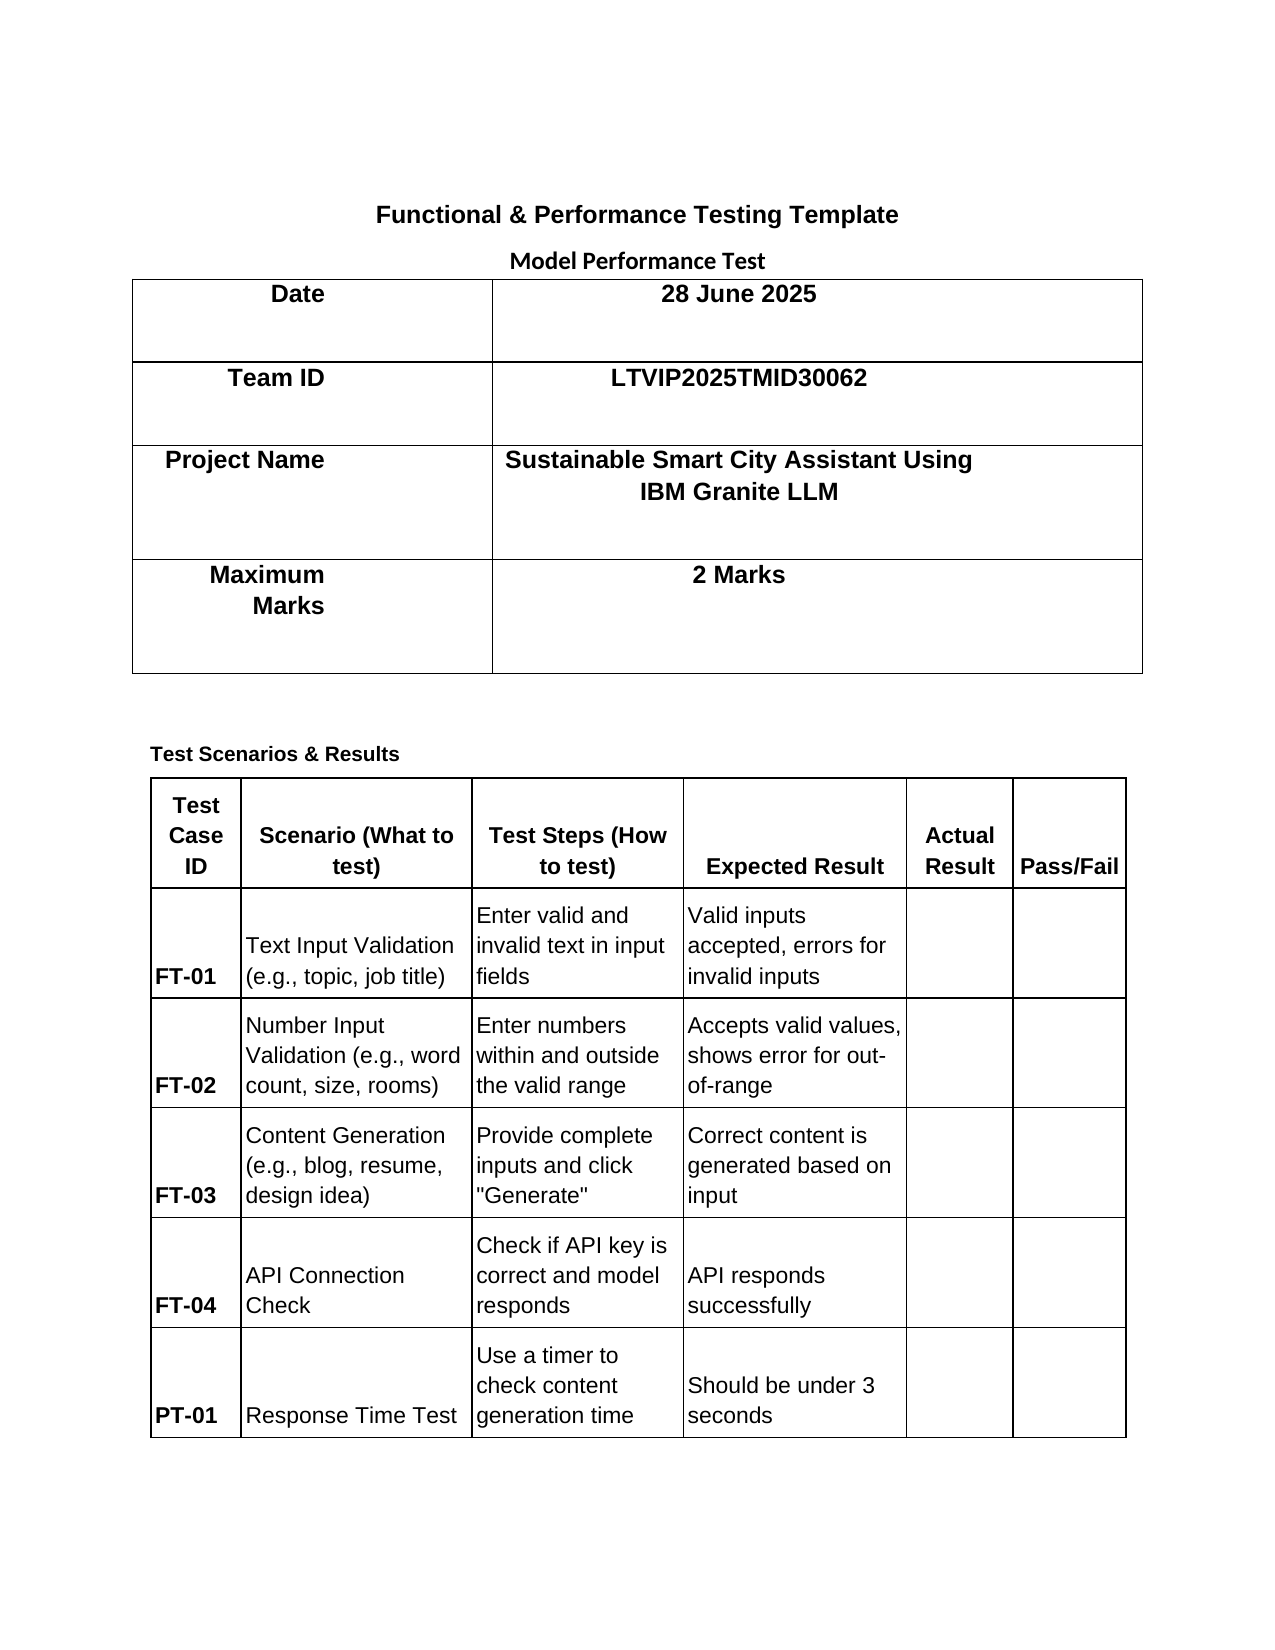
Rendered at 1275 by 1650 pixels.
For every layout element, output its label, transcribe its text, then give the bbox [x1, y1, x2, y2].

table_cell Sustainable Smart City Assistant Using IBM Granite LLM [493, 446, 1142, 558]
table_cell Accepts valid values, shows error for out-of-range [684, 999, 906, 1107]
table_cell FT-04 [152, 1218, 240, 1327]
table_cell FT-03 [152, 1108, 240, 1217]
table_cell [907, 889, 1012, 997]
table_cell Use a timer to check content generation time [473, 1328, 683, 1437]
table_cell API Connection Check [242, 1218, 471, 1327]
table_header Expected Result [684, 779, 906, 887]
table_cell Text Input Validation (e.g., topic, job title) [242, 889, 471, 997]
table_header Actual Result [907, 779, 1012, 887]
table_cell Check if API key is correct and model responds [473, 1218, 683, 1327]
table_cell FT-01 [152, 889, 240, 997]
table_cell Enter valid and invalid text in input fields [473, 889, 683, 997]
table_cell [907, 999, 1012, 1107]
table_cell 2 Marks [493, 560, 1142, 673]
table_header 28 June 2025 [493, 280, 1142, 361]
table_cell Content Generation (e.g., blog, resume, design idea) [242, 1108, 471, 1217]
table_cell Enter numbers within and outside the valid range [473, 999, 683, 1107]
table_cell [1014, 889, 1125, 997]
table_cell [1014, 1328, 1125, 1437]
subtitle Functional & Performance Testing Template [150, 200, 1125, 229]
table_cell PT-01 [152, 1328, 240, 1437]
table_cell [907, 1328, 1012, 1437]
table_cell Should be under 3 seconds [684, 1328, 906, 1437]
text Model Performance Test [150, 246, 1125, 276]
table_cell Number Input Validation (e.g., word count, size, rooms) [242, 999, 471, 1107]
table_cell [1014, 999, 1125, 1107]
subtitle Test Scenarios & Results [150, 741, 1125, 765]
table_cell [1014, 1218, 1125, 1327]
table_cell Provide complete inputs and click "Generate" [473, 1108, 683, 1217]
table_header Date [133, 280, 492, 361]
table_cell [907, 1108, 1012, 1217]
table_cell Project Name [133, 446, 492, 558]
table_cell FT-02 [152, 999, 240, 1107]
table_cell Valid inputs accepted, errors for invalid inputs [684, 889, 906, 997]
table_cell [907, 1218, 1012, 1327]
table_header Scenario (What to test) [242, 779, 471, 887]
table_cell API responds successfully [684, 1218, 906, 1327]
table_cell Team ID [133, 363, 492, 444]
table_cell [1014, 1108, 1125, 1217]
table_cell Response Time Test [242, 1328, 471, 1437]
table_header Test Steps (How to test) [473, 779, 683, 887]
table_cell Correct content is generated based on input [684, 1108, 906, 1217]
table_header Test Case ID [152, 779, 240, 887]
table_cell LTVIP2025TMID30062 [493, 363, 1142, 444]
table_header Pass/Fail [1014, 779, 1125, 887]
table_cell Maximum Marks [133, 560, 492, 673]
